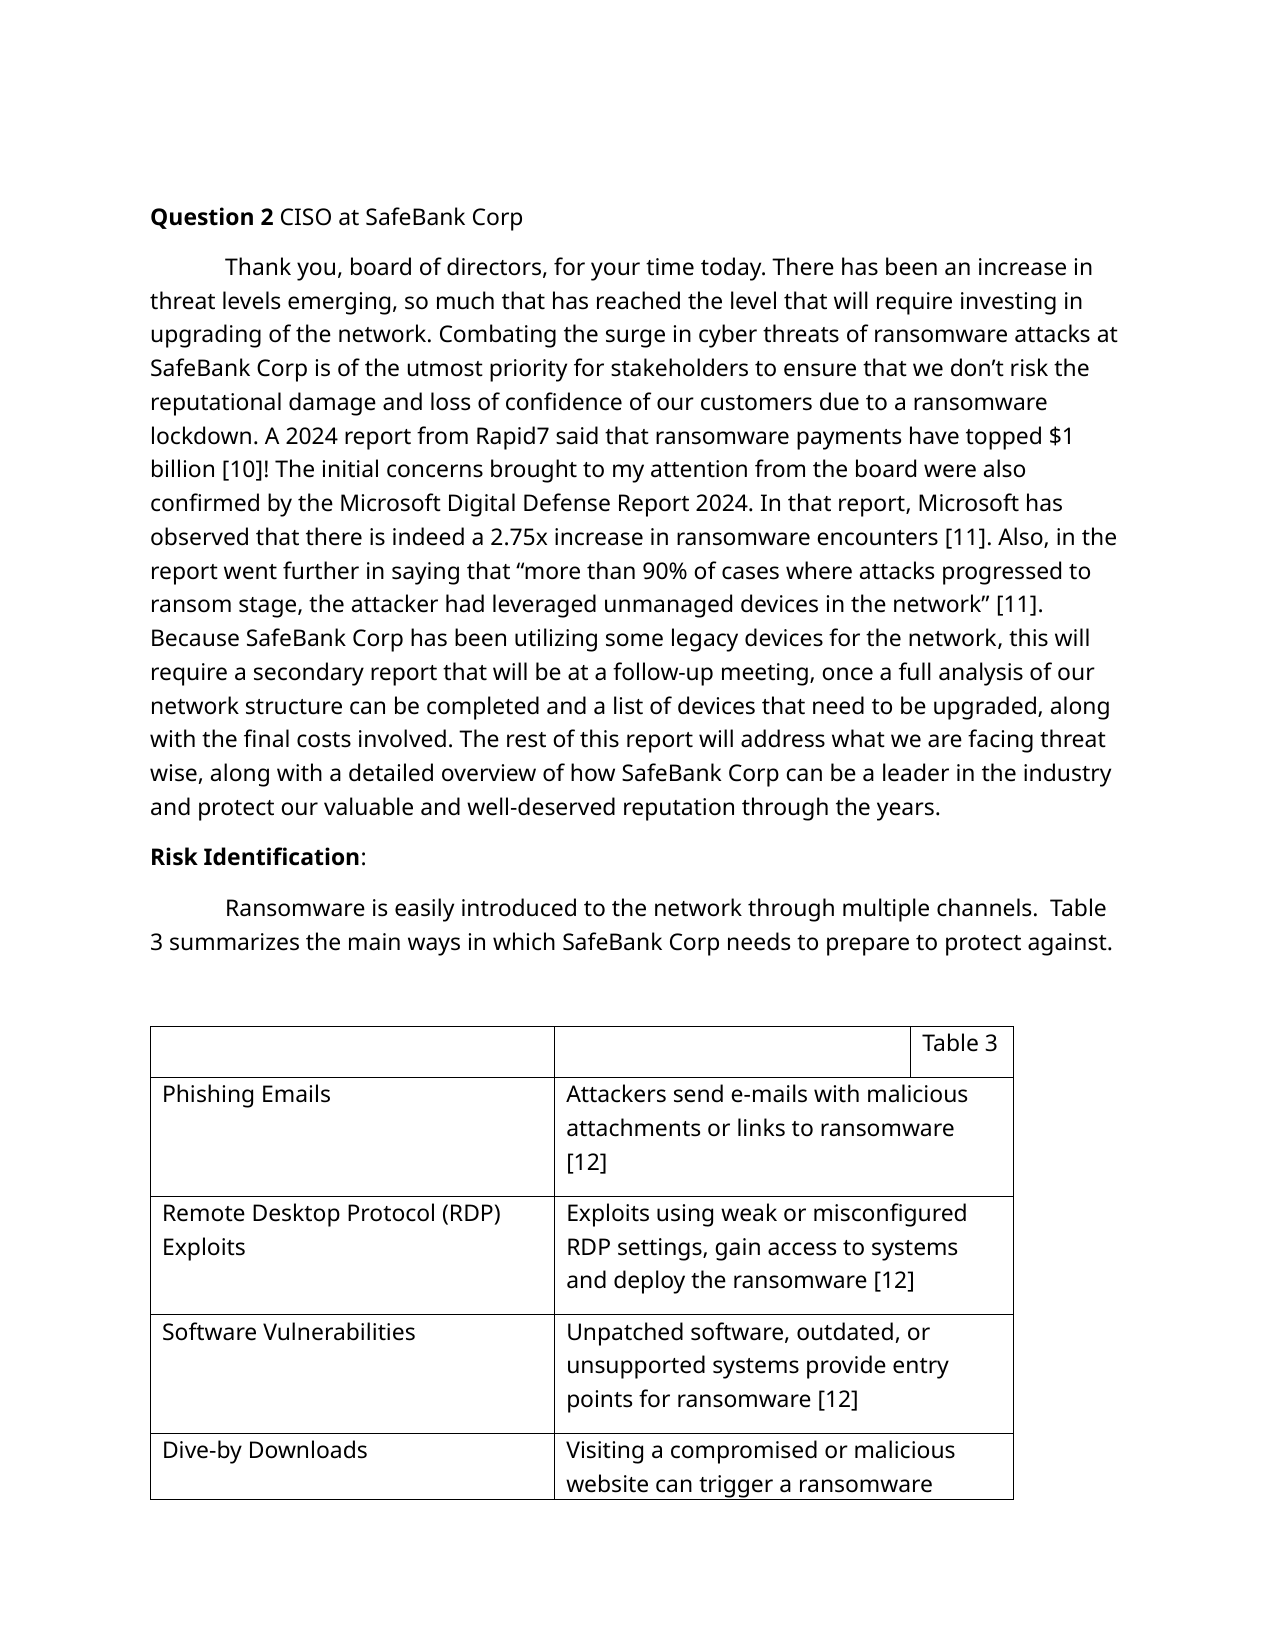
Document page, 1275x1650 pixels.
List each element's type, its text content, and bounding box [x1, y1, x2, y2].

table_header Table 3 [911, 1027, 1013, 1077]
table_cell Dive-by Downloads [151, 1434, 554, 1499]
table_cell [555, 1434, 1013, 1499]
table_cell Remote Desktop Protocol (RDP) Exploits [151, 1197, 554, 1314]
text Ransomware is easily introduced to the network through multiple channels. Table 3 summarizes the main ways in which SafeBank Corp needs to prepare to protect against. [150, 892, 1125, 957]
table_header [555, 1027, 910, 1077]
table_cell Phishing Emails [151, 1078, 554, 1196]
table_header [151, 1027, 554, 1077]
table_cell Attackers send e-mails with malicious attachments or links to ransomware [555, 1078, 1013, 1196]
table_cell Software Vulnerabilities [151, 1315, 554, 1433]
text Risk Identification: [150, 841, 1125, 872]
text Thank you, board of directors, for your time today. There has been an increase in threat levels emerging, so much that has reached the level that will require investing in upgrading of the network. Combating the surge in cyber threats of ransomware attacks at SafeBank Corp is of the utmost priority for stakeholders to ensure that we don’t risk the reputational damage and loss of confidence of our customers due to a ransomware lockdown. A 2024 report from Rapid7 said that ransomware payments have topped $1 billion! The initial concerns brought to my attention from the board were also confirmed by the Microsoft Digital Defense Report 2024. In that report, Microsoft has observed that there is indeed a 2.75x increase in ransomware encounters. Also, in the report went further in saying that “more than 90% of cases where attacks progressed to ransom stage, the attacker had leveraged unmanaged devices in the network”. Because SafeBank Corp has been utilizing some legacy devices for the network, this will require a secondary report that will be at a follow-up meeting, once a full analysis of our network structure can be completed and a list of devices that need to be upgraded, along with the final costs involved. The rest of this report will address what we are facing threat wise, along with a detailed overview of how SafeBank Corp can be a leader in the industry and protect our valuable and well-deserved reputation through the years. [150, 251, 1125, 822]
text Question 2 CISO at SafeBank Corp [150, 200, 1125, 232]
table_cell Unpatched software, outdated, or unsupported systems provide entry points for ransomware [555, 1315, 1013, 1433]
table_cell Exploits using weak or misconfigured RDP settings, gain access to systems and deploy the ransomware [555, 1197, 1013, 1314]
